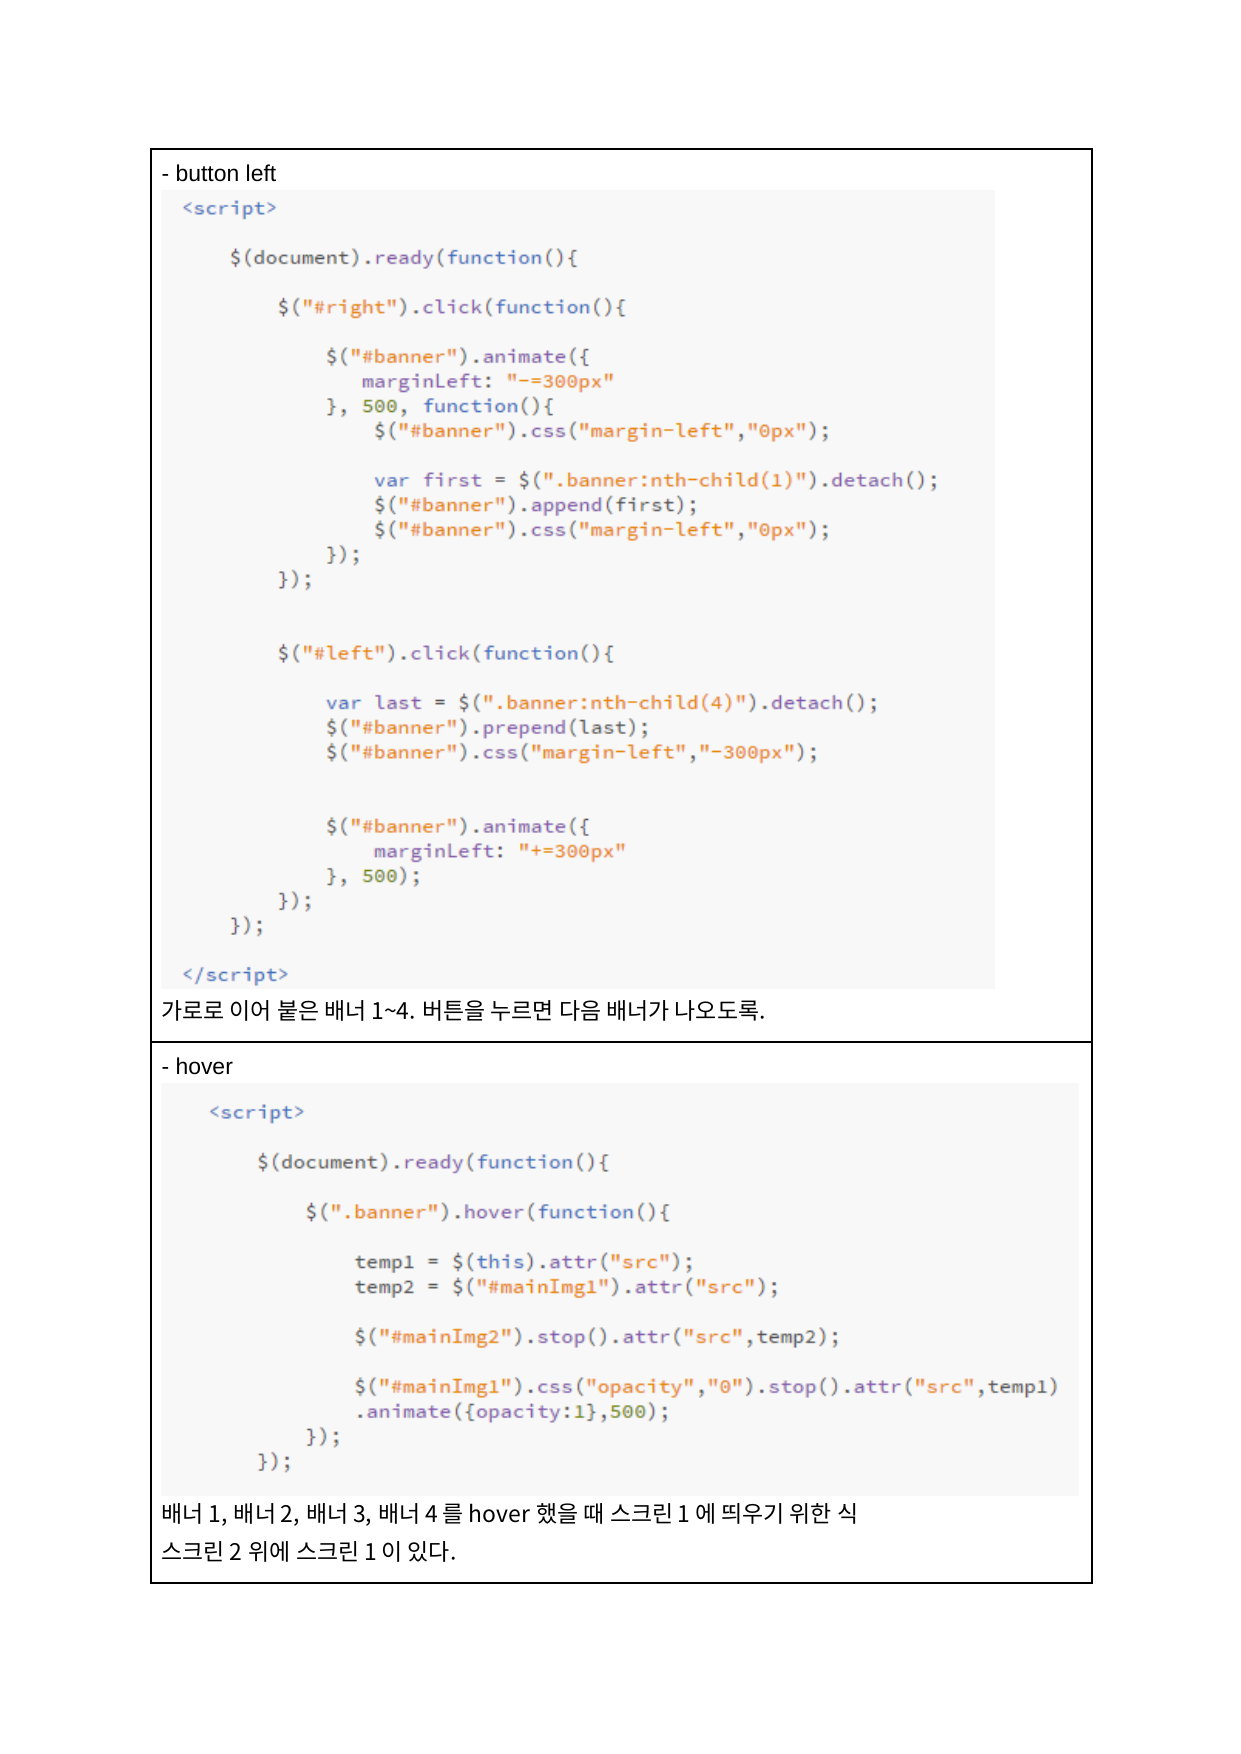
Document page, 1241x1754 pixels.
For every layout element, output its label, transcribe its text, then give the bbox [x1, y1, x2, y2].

table_cell - button left 가로로 이어 붙은 배너1~4. 버튼을 누르면 다음 배너가 나오도록. [152, 150, 1091, 1041]
picture [161, 1083, 1079, 1496]
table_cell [152, 1043, 1091, 1582]
picture [161, 190, 996, 989]
